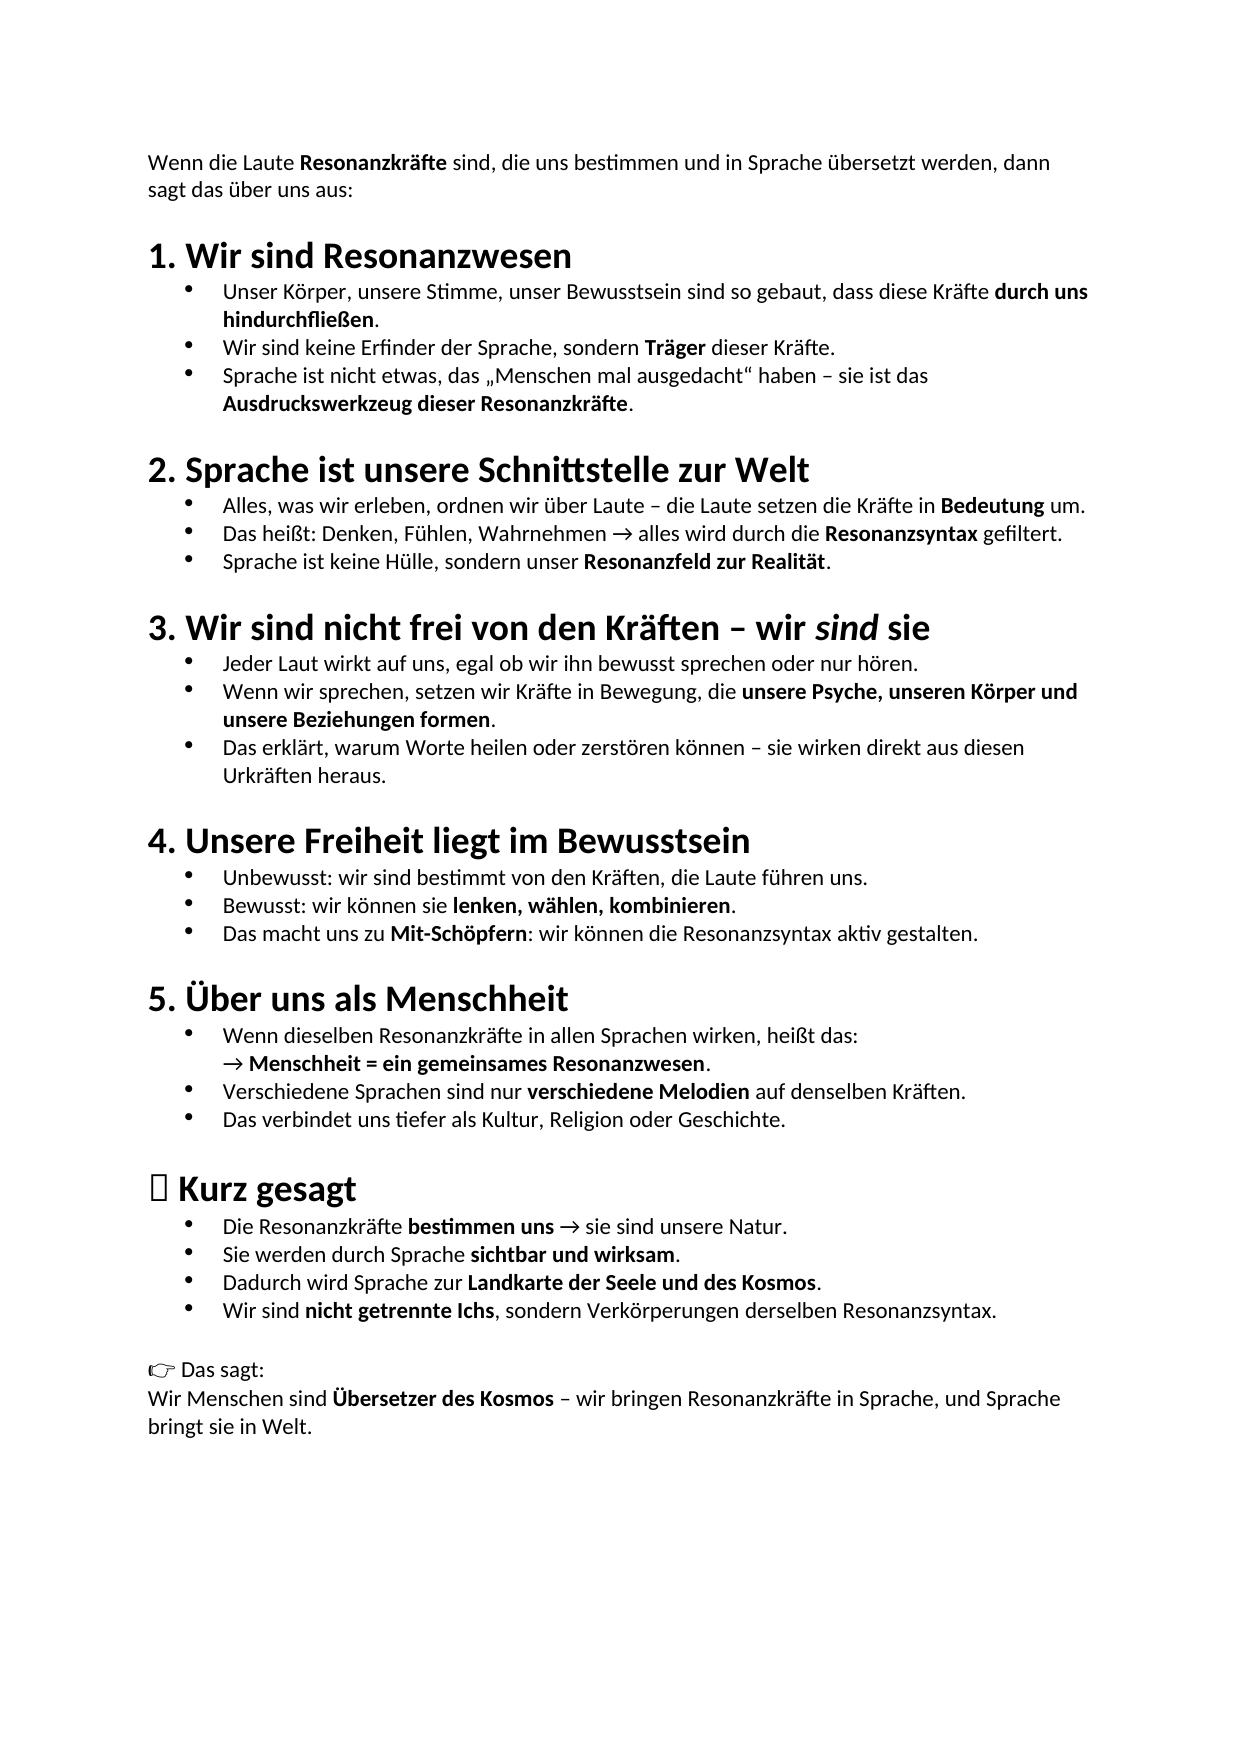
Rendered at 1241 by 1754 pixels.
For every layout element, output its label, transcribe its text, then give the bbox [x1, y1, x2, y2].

text 2. Sprache ist unsere Schnittstelle zur Welt [148, 446, 1093, 491]
text 5. Über uns als Menschheit [148, 975, 1093, 1021]
list Bewusst: wir können sie lenken, wählen, kombinieren. [185, 891, 1093, 919]
list Das verbindet uns tiefer als Kultur, Religion oder Geschichte. [185, 1105, 1093, 1133]
list Wir sind keine Erfinder der Sprache, sondern Träger dieser Kräfte. [185, 333, 1093, 362]
list Sprache ist nicht etwas, das „Menschen mal ausgedacht“ haben – sie ist das Ausdruckswerkzeug dieser Resonanzkräfte. [185, 362, 1093, 418]
list Das heißt: Denken, Fühlen, Wahrnehmen → alles wird durch die Resonanzsyntax gefiltert. [185, 519, 1093, 547]
list Wenn wir sprechen, setzen wir Kräfte in Bewegung, die unsere Psyche, unseren Körper und unsere Beziehungen formen. [185, 677, 1093, 733]
text ✨ Kurz gesagt [148, 1161, 1093, 1212]
text 👉 Das sagt: [148, 1352, 1093, 1384]
list Dadurch wird Sprache zur Landkarte der Seele und des Kosmos. [185, 1268, 1093, 1296]
list Wir sind nicht getrennte Ichs, sondern Verkörperungen derselben Resonanzsyntax. [185, 1296, 1093, 1324]
list Alles, was wir erleben, ordnen wir über Laute – die Laute setzen die Kräfte in Bedeutung um. [185, 491, 1093, 519]
list Sprache ist keine Hülle, sondern unser Resonanzfeld zur Realität. [185, 547, 1093, 576]
text Wenn die Laute Resonanzkräfte sind, die uns bestimmen und in Sprache übersetzt werden, dann sagt das über uns aus: [148, 148, 1093, 204]
text 3. Wir sind nicht frei von den Kräften – wir sind sie [148, 603, 1093, 649]
list Verschiedene Sprachen sind nur verschiedene Melodien auf denselben Kräften. [185, 1077, 1093, 1105]
list Jeder Laut wirkt auf uns, egal ob wir ihn bewusst sprechen oder nur hören. [185, 649, 1093, 677]
list Unbewusst: wir sind bestimmt von den Kräften, die Laute führen uns. [185, 863, 1093, 891]
list Sie werden durch Sprache sichtbar und wirksam. [185, 1240, 1093, 1268]
list Unser Körper, unsere Stimme, unser Bewusstsein sind so gebaut, dass diese Kräfte durch uns hindurchfließen. [185, 277, 1093, 333]
text 1. Wir sind Resonanzwesen [148, 232, 1093, 277]
text Wir Menschen sind Übersetzer des Kosmos – wir bringen Resonanzkräfte in Sprache, und Sprache bringt sie in Welt. [148, 1384, 1093, 1440]
text 4. Unsere Freiheit liegt im Bewusstsein [148, 817, 1093, 863]
list Die Resonanzkräfte bestimmen uns → sie sind unsere Natur. [185, 1212, 1093, 1240]
list Das erklärt, warum Worte heilen oder zerstören können – sie wirken direkt aus diesen Urkräften heraus. [185, 733, 1093, 789]
list Das macht uns zu Mit-Schöpfern: wir können die Resonanzsyntax aktiv gestalten. [185, 919, 1093, 947]
list Wenn dieselben Resonanzkräfte in allen Sprachen wirken, heißt das: → Menschheit = ein gemeinsames Resonanzwesen. [185, 1021, 1093, 1077]
